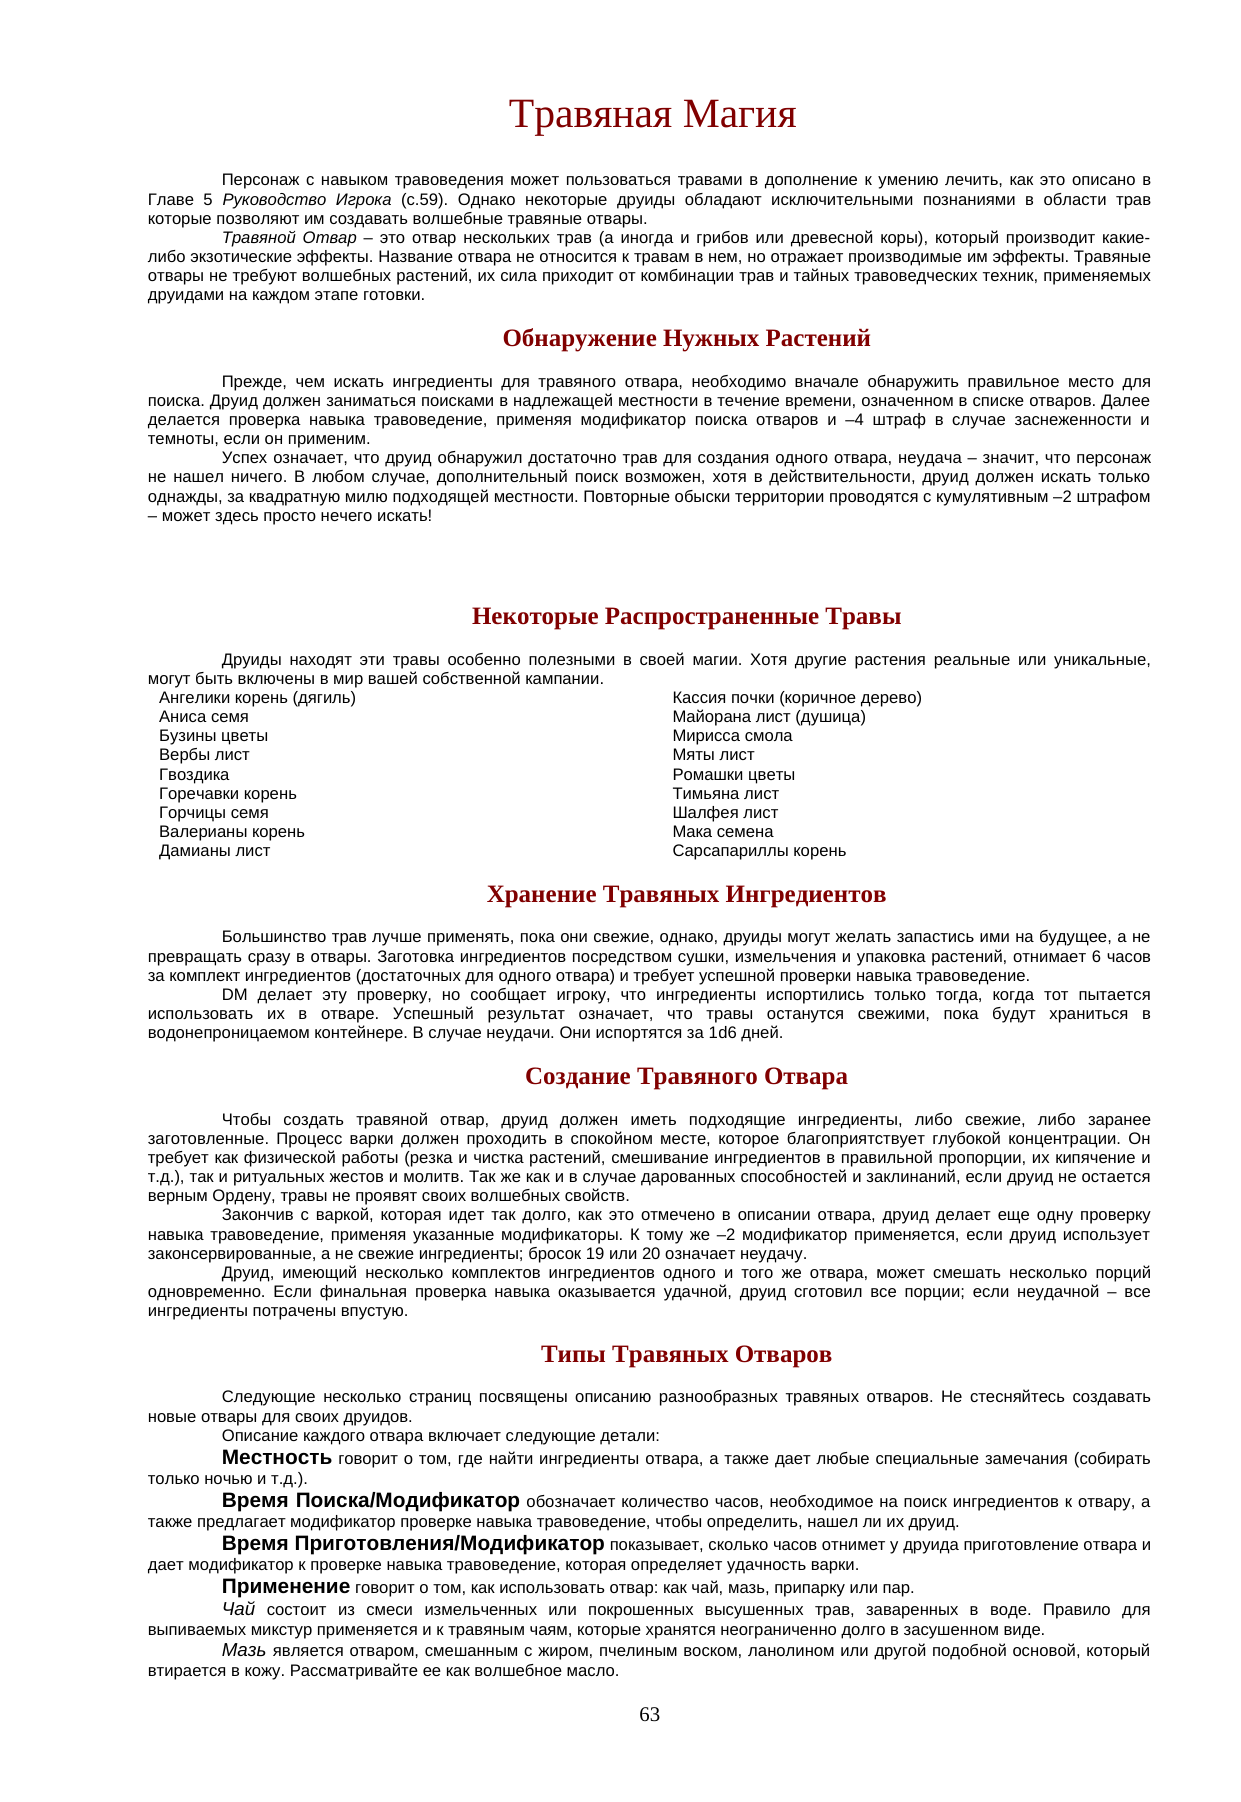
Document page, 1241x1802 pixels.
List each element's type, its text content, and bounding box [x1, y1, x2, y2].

table_cell Ромашки цветы [661, 764, 1174, 783]
table_cell Мака семена [661, 822, 1174, 841]
table_cell Аниса семя [148, 707, 661, 726]
table_cell Дамианы лист [148, 841, 661, 860]
text Время Поиска/Модификатор обозначает количество часов, необходимое на поиск ингредиентов к отвару, а также предлагает модификатор проверке навыка травоведение, чтобы определить, нашел ли их друид. [148, 1488, 1152, 1531]
table_cell Мирисса смола [661, 726, 1174, 745]
text Чтобы создать травяной отвар, друид должен иметь подходящие ингредиенты, либо свежие, либо заранее заготовленные. Процесс варки должен проходить в спокойном месте, которое благоприятствует глубокой концентрации. Он требует как физической работы (резка и чистка растений, смешивание ингредиентов в правильной пропорции, их кипячение и т.д.), так и ритуальных жестов и молитв. Так же как и в случае дарованных способностей и заклинаний, если друид не остается верным Ордену, травы не проявят своих волшебных свойств. [148, 1109, 1152, 1205]
text Большинство трав лучше применять, пока они свежие, однако, друиды могут желать запастись ими на будущее, а не превращать сразу в отвары. Заготовка ингредиентов посредством сушки, измельчения и упаковка растений, отнимает 6 часов за комплект ингредиентов (достаточных для одного отвара) и требует успешной проверки навыка травоведение. [148, 927, 1152, 985]
table_cell Горечавки корень [148, 784, 661, 803]
text Время Приготовления/Модификатор показывает, сколько часов отнимет у друида приготовление отвара и дает модификатор к проверке навыка травоведение, которая определяет удачность варки. [148, 1531, 1152, 1574]
table_cell Майорана лист (душица) [661, 707, 1174, 726]
text Обнаружение Нужных Растений [222, 323, 1152, 352]
table_header Кассия почки (коричное дерево) [661, 688, 1174, 707]
text Применение говорит о том, как использовать отвар: как чай, мазь, припарку или пар. [148, 1574, 1152, 1598]
text Некоторые Распространенные Травы [148, 601, 1152, 630]
text DM делает эту проверку, но сообщает игроку, что ингредиенты испортились только тогда, когда тот пытается использовать их в отваре. Успешный результат означает, что травы останутся свежими, пока будут храниться в водонепроницаемом контейнере. В случае неудачи. Они испортятся за 1d6 дней. [148, 985, 1152, 1042]
table_cell Мяты лист [661, 745, 1174, 764]
text Типы Травяных Отваров [148, 1339, 1152, 1368]
table_cell Шалфея лист [661, 803, 1174, 822]
text Успех означает, что друид обнаружил достаточно трав для создания одного отвара, неудача – значит, что персонаж не нашел ничего. В любом случае, дополнительный поиск возможен, хотя в действительности, друид должен искать только однажды, за квадратную милю подходящей местности. Повторные обыски территории проводятся с кумулятивным –2 штрафом – может здесь просто нечего искать! [148, 448, 1152, 525]
table_cell Бузины цветы [148, 726, 661, 745]
text Травяной Отвар – это отвар нескольких трав (а иногда и грибов или древесной коры), который производит какие-либо экзотические эффекты. Название отвара не относится к травам в нем, но отражает производимые им эффекты. Травяные отвары не требуют волшебных растений, их сила приходит от комбинации трав и тайных травоведческих техник, применяемых друидами на каждом этапе готовки. [148, 228, 1152, 304]
text Хранение Травяных Ингредиентов [148, 879, 1152, 908]
text Прежде, чем искать ингредиенты для травяного отвара, необходимо вначале обнаружить правильное место для поиска. Друид должен заниматься поисками в надлежащей местности в течение времени, означенном в списке отваров. Далее делается проверка навыка травоведение, применяя модификатор поиска отваров и –4 штраф в случае заснеженности и темноты, если он применим. [148, 371, 1152, 448]
text Закончив с варкой, которая идет так долго, как это отмечено в описании отвара, друид делает еще одну проверку навыка травоведение, применяя указанные модификаторы. К тому же –2 модификатор применяется, если друид использует законсервированные, а не свежие ингредиенты; бросок 19 или 20 означает неудачу. [148, 1205, 1152, 1263]
table_cell Гвоздика [148, 764, 661, 783]
table_cell Валерианы корень [148, 822, 661, 841]
text Местность говорит о том, где найти ингредиенты отвара, а также дает любые специальные замечания (собирать только ночью и т.д.). [148, 1445, 1152, 1488]
table_header Ангелики корень (дягиль) [148, 688, 661, 707]
table_cell Вербы лист [148, 745, 661, 764]
text Описание каждого отвара включает следующие детали: [148, 1426, 1152, 1445]
text Создание Травяного Отвара [148, 1061, 1152, 1090]
subtitle Травяная Магия [148, 89, 1157, 137]
text Друид, имеющий несколько комплектов ингредиентов одного и того же отвара, может смешать несколько порций одновременно. Если финальная проверка навыка оказывается удачной, друид сготовил все порции; если неудачной – все ингредиенты потрачены впустую. [148, 1263, 1152, 1320]
text Персонаж с навыком травоведения может пользоваться травами в дополнение к умению лечить, как это описано в Главе 5 Руководство Игрока (с.59). Однако некоторые друиды обладают исключительными познаниями в области трав которые позволяют им создавать волшебные травяные отвары. [148, 170, 1152, 228]
table_cell Тимьяна лист [661, 784, 1174, 803]
table_cell Горчицы семя [148, 803, 661, 822]
text Чай состоит из смеси измельченных или покрошенных высушенных трав, заваренных в воде. Правило для выпиваемых микстур применяется и к травяным чаям, которые хранятся неограниченно долго в засушенном виде. [148, 1598, 1152, 1639]
text Мазь является отваром, смешанным с жиром, пчелиным воском, ланолином или другой подобной основой, который втирается в кожу. Рассматривайте ее как волшебное масло. [148, 1639, 1152, 1679]
text Друиды находят эти травы особенно полезными в своей магии. Хотя другие растения реальные или уникальные, могут быть включены в мир вашей собственной кампании. [148, 649, 1152, 688]
table_cell Сарсапариллы корень [661, 841, 1174, 860]
text Следующие несколько страниц посвящены описанию разнообразных травяных отваров. Не стесняйтесь создавать новые отвары для своих друидов. [148, 1387, 1152, 1426]
